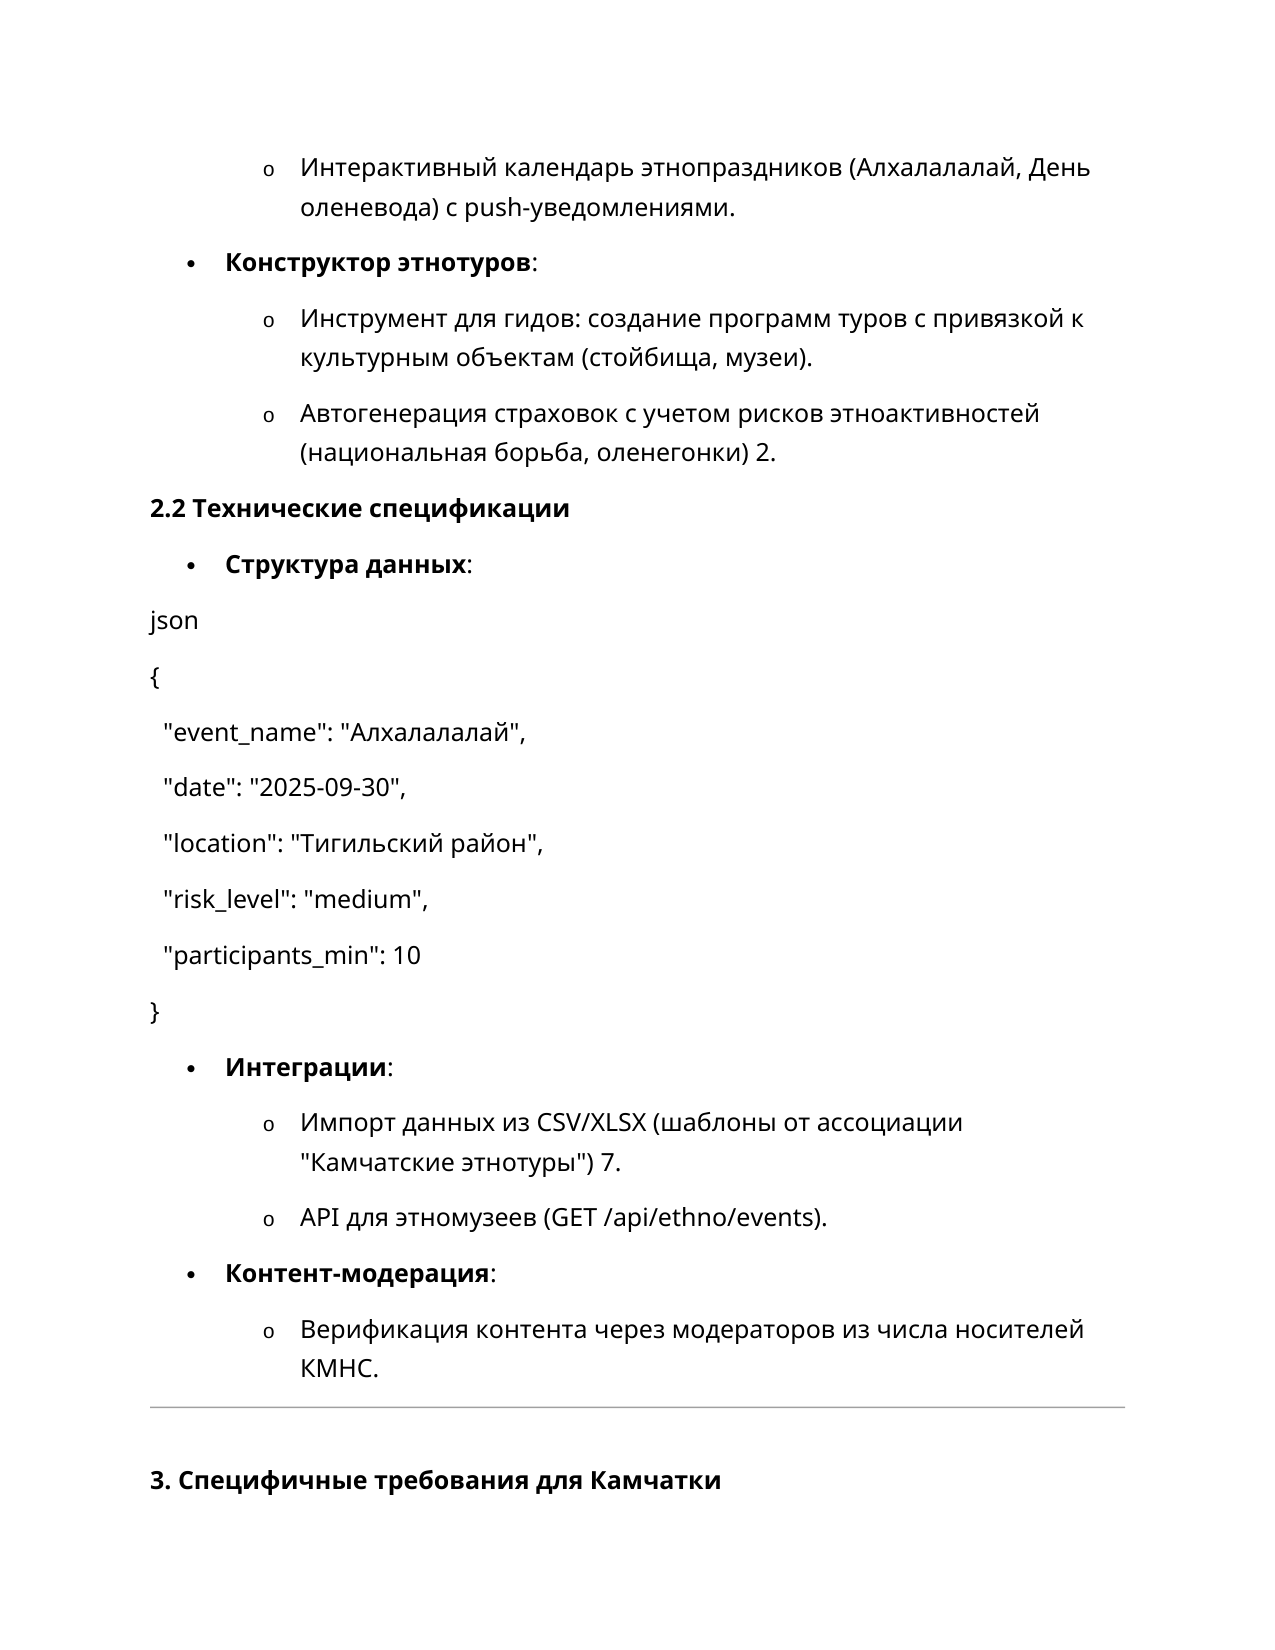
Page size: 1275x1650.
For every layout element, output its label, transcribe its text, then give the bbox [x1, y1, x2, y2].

list API для этномузеев (GET /api/ethno/events). [262, 1200, 1125, 1234]
list Контент-модерация: [187, 1256, 1125, 1290]
text { [150, 658, 1125, 692]
text json [150, 602, 1125, 637]
list Интеграции: [187, 1049, 1125, 1083]
text "location": "Тигильский район", [150, 826, 1125, 860]
text "event_name": "Алхалалалай", [150, 714, 1125, 748]
text "risk_level": "medium", [150, 882, 1125, 916]
text 2.2 Технические спецификации [150, 491, 1125, 525]
text "participants_min": 10 [150, 937, 1125, 972]
list Инструмент для гидов: создание программ туров с привязкой к культурным объектам (стойбища, музеи). [262, 301, 1125, 374]
list Автогенерация страховок с учетом рисков этноактивностей (национальная борьба, оленегонки) 2. [262, 396, 1125, 469]
text "date": "2025-09-30", [150, 770, 1125, 804]
text 3. Специфичные требования для Камчатки [150, 1462, 1125, 1497]
list Конструктор этнотуров: [187, 245, 1125, 279]
list Интерактивный календарь этнопраздников (Алхалалалай, День оленевода) с push-уведомлениями. [262, 150, 1125, 223]
list Импорт данных из CSV/XLSX (шаблоны от ассоциации "Камчатские этнотуры") 7. [262, 1105, 1125, 1178]
list Верификация контента через модераторов из числа носителей КМНС. [262, 1312, 1125, 1385]
list Структура данных: [187, 547, 1125, 581]
text } [150, 993, 1125, 1027]
